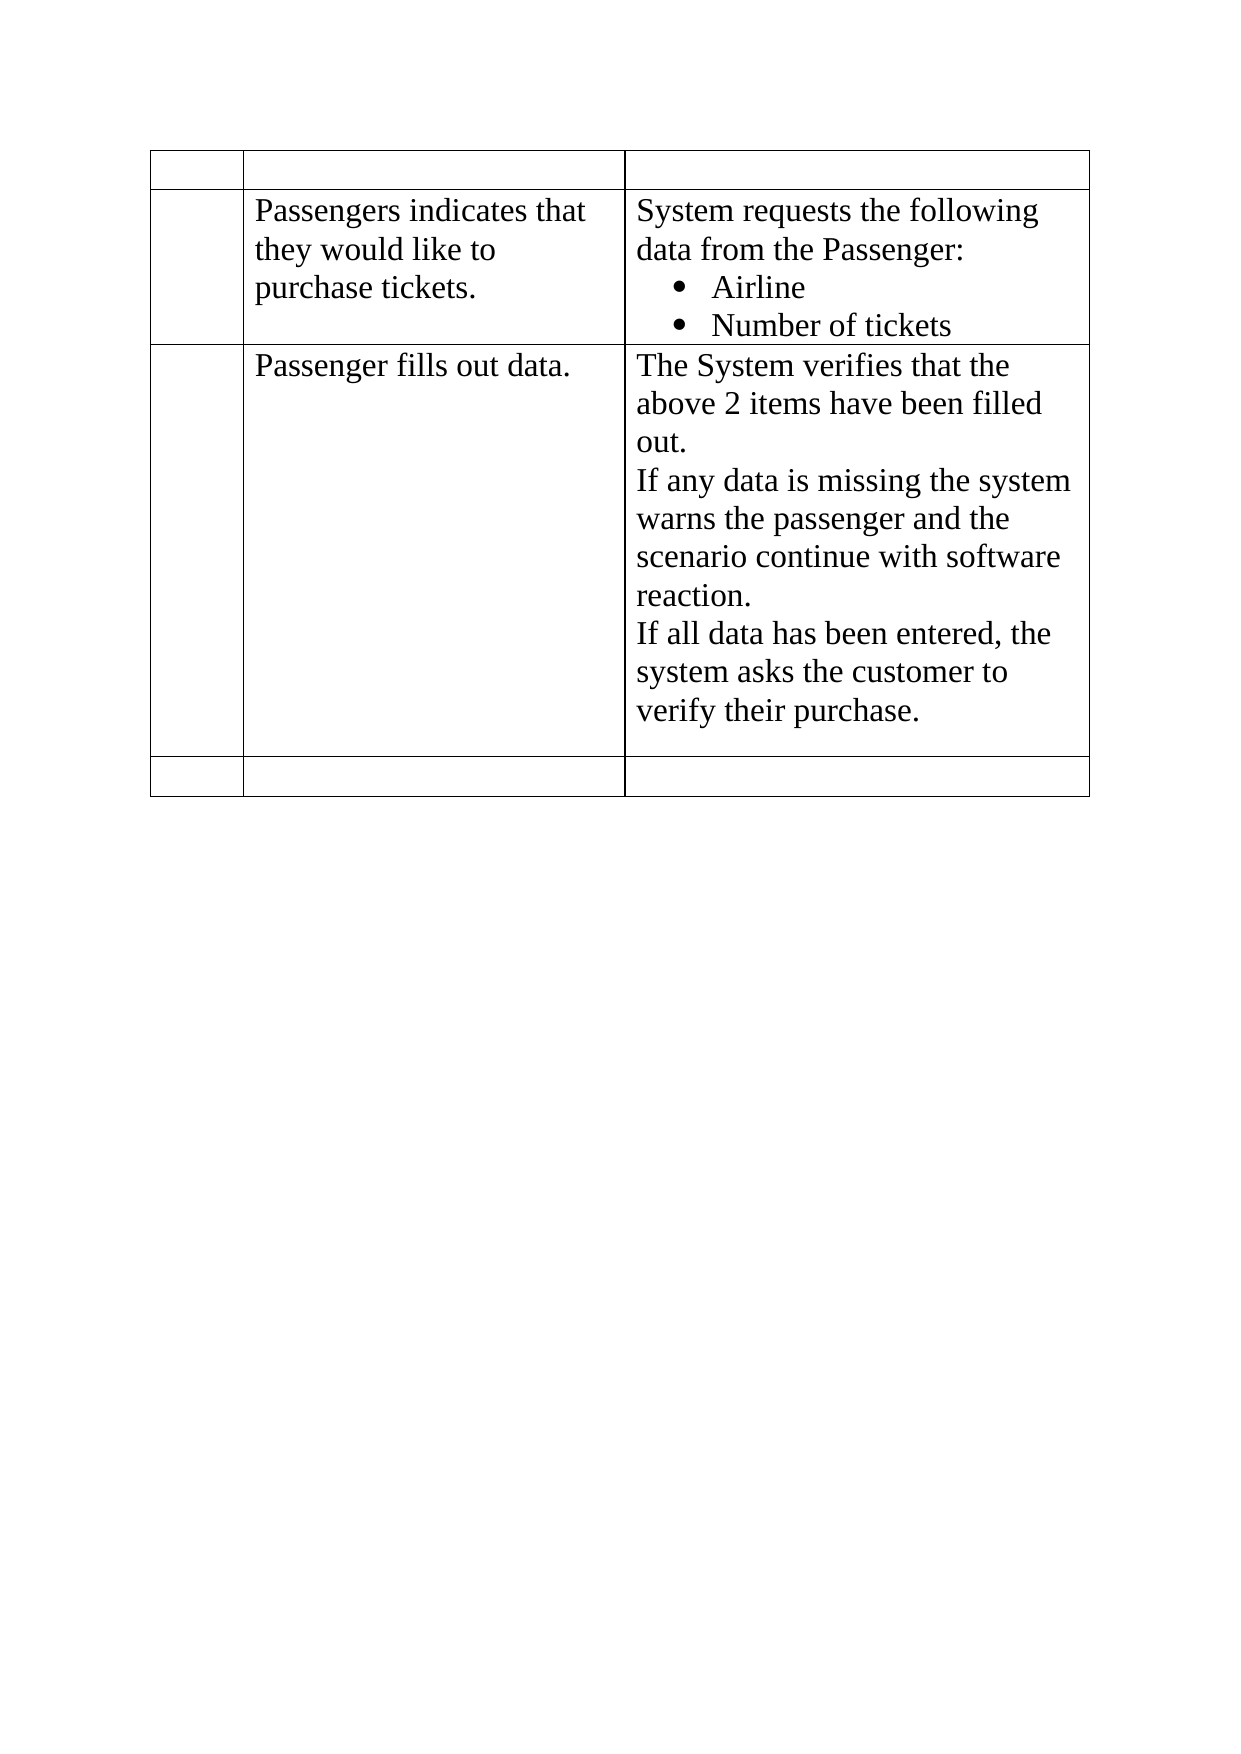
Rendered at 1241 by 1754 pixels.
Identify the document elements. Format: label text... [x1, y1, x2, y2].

table_cell Passengers indicates that they would like to purchase tickets. [244, 190, 624, 344]
table_cell [244, 757, 624, 796]
table_cell [626, 757, 1089, 796]
table_cell [151, 151, 243, 189]
table_cell [151, 757, 243, 796]
table_cell [151, 190, 243, 344]
table_cell The System verifies that the above 2 items have been filled out. If any data is missing the system warns the passenger and the scenario continue with software reaction. If all data has been entered, the system asks the customer to verify their purchase. [626, 345, 1089, 756]
table_cell [244, 151, 624, 189]
table_cell [626, 151, 1089, 189]
table_cell [151, 345, 243, 756]
table_cell System requests the following data from the Passenger: Airline Number of tickets [626, 190, 1089, 344]
table_cell Passenger fills out data. [244, 345, 624, 756]
